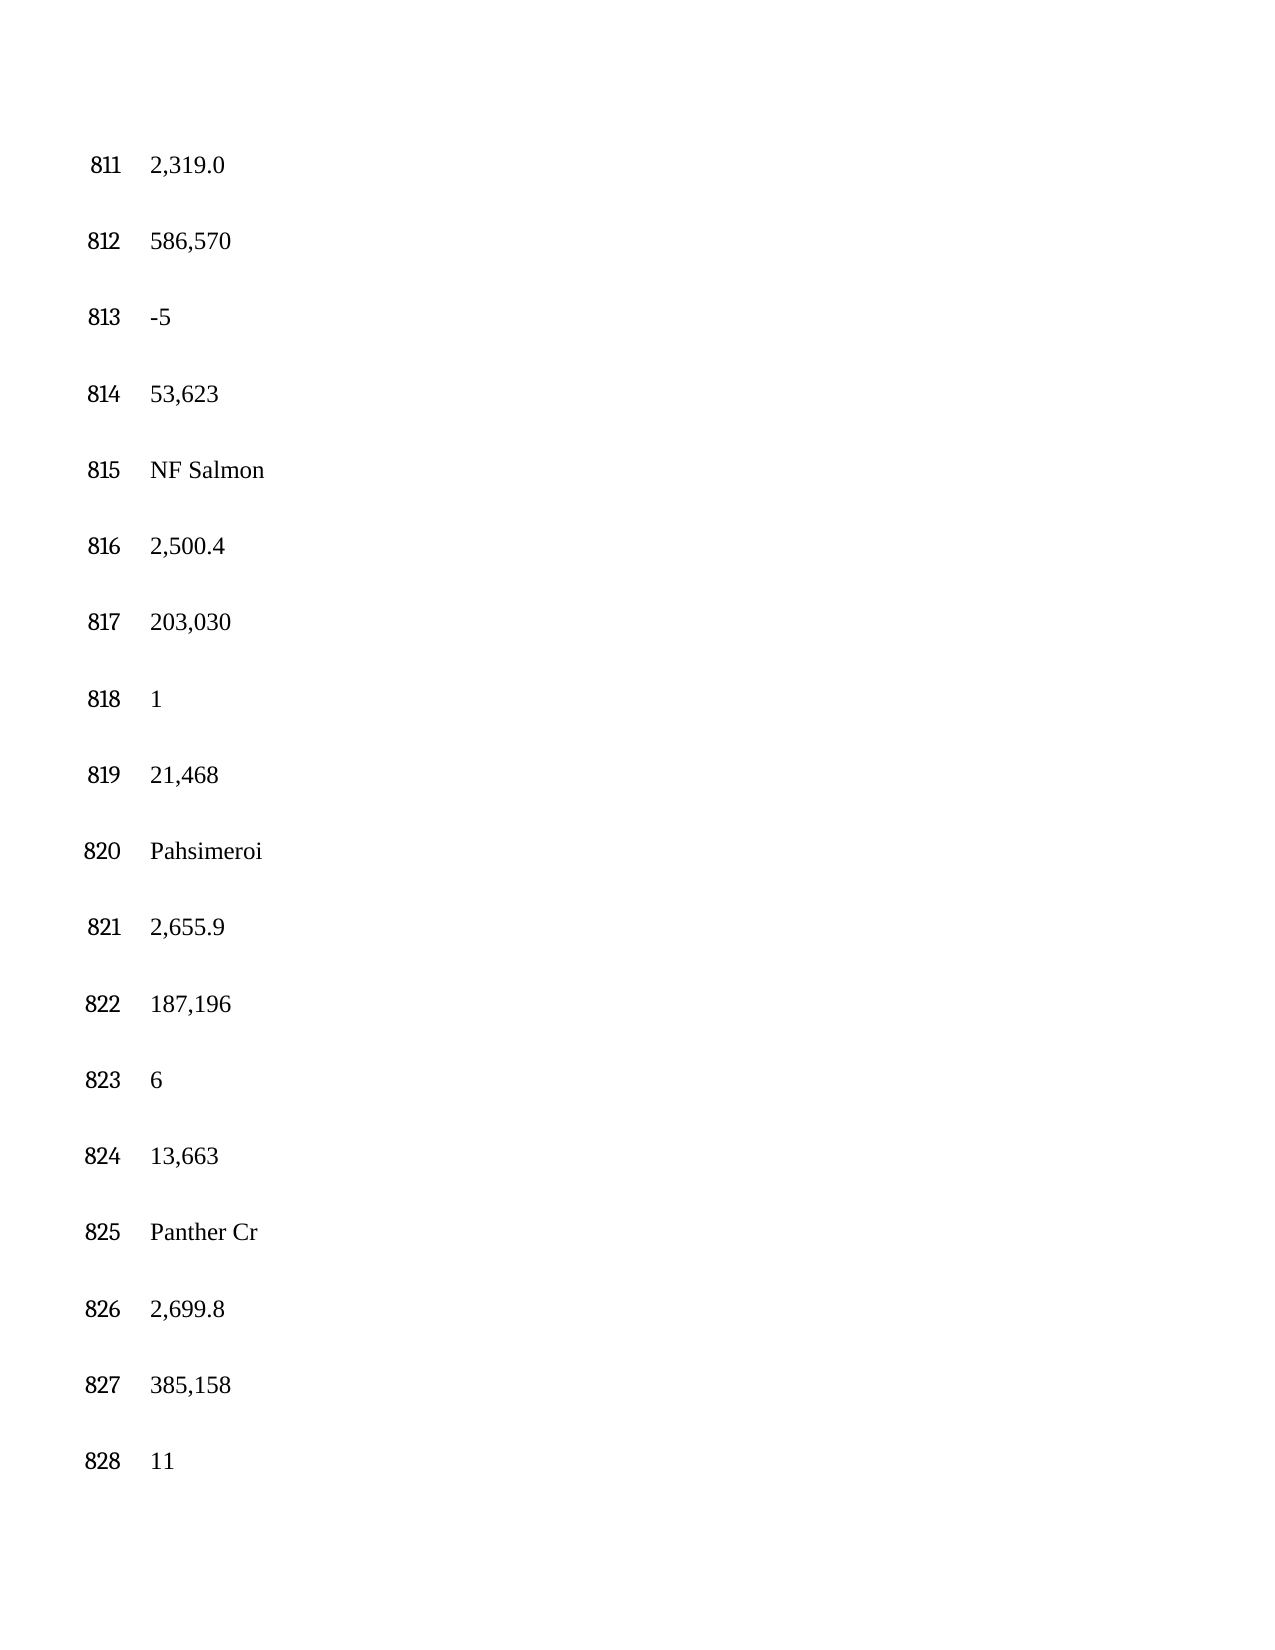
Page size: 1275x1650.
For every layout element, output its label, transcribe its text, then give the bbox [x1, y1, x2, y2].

text 187,196 [150, 989, 1125, 1017]
text NF Salmon [150, 455, 1125, 484]
text Panther Cr [150, 1217, 1125, 1246]
text 2,500.4 [150, 531, 1125, 560]
text 1 [150, 684, 1125, 712]
text 385,158 [150, 1370, 1125, 1399]
text 6 [150, 1065, 1125, 1094]
text 2,655.9 [150, 912, 1125, 941]
text 13,663 [150, 1141, 1125, 1170]
text 2,699.8 [150, 1294, 1125, 1322]
text -5 [150, 302, 1125, 331]
text 21,468 [150, 760, 1125, 789]
text 586,570 [150, 226, 1125, 255]
text 203,030 [150, 607, 1125, 636]
text 11 [150, 1446, 1125, 1475]
text 2,319.0 [150, 150, 1125, 179]
text 53,623 [150, 379, 1125, 407]
text Pahsimeroi [150, 836, 1125, 865]
